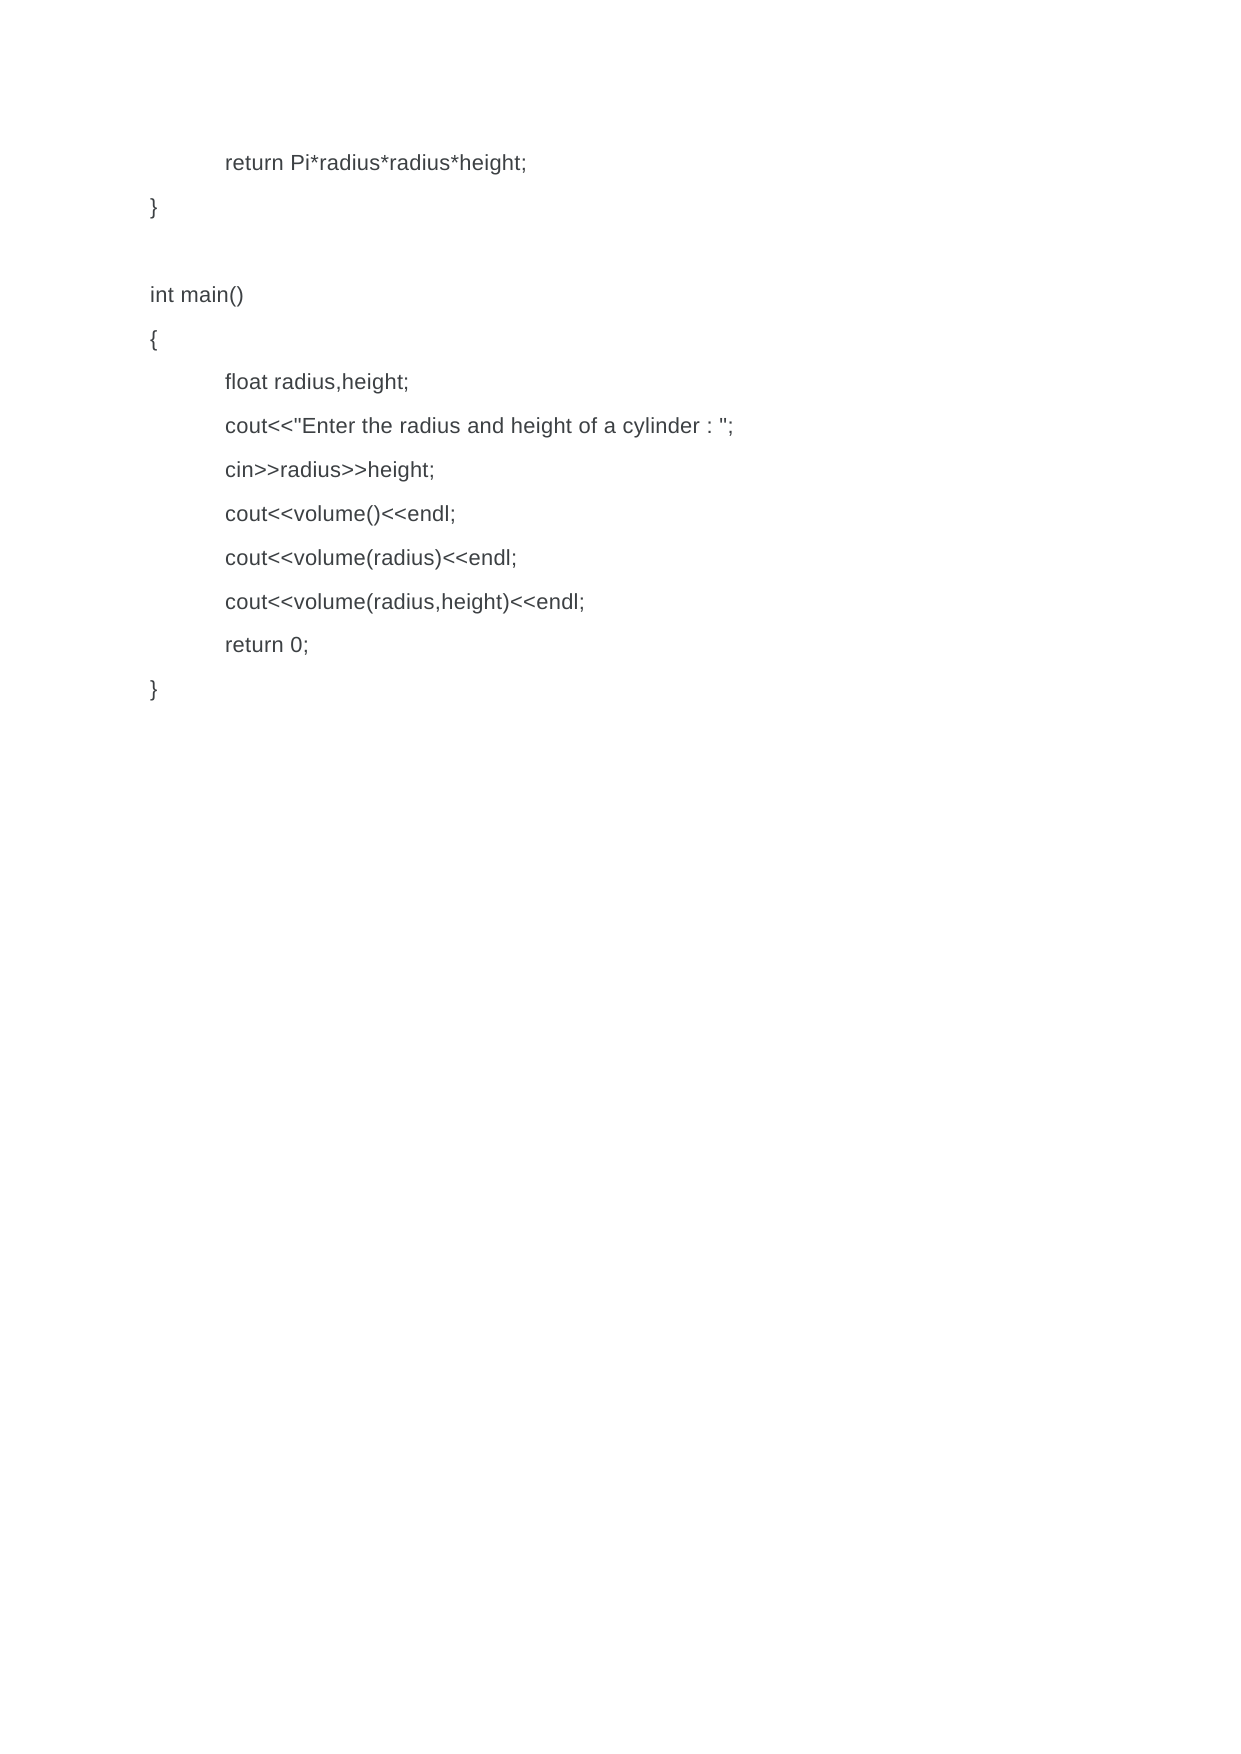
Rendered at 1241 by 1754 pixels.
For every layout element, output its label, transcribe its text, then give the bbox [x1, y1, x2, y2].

text } [150, 676, 1090, 701]
text return 0; [150, 632, 1090, 658]
text { [150, 325, 1090, 351]
text cout<<volume()<<endl; [150, 501, 1090, 526]
text int main() [150, 282, 1090, 307]
text cout<<volume(radius)<<endl; [150, 545, 1090, 570]
text cin>>radius>>height; [150, 457, 1090, 482]
text return Pi*radius*radius*height; [150, 150, 1090, 175]
text cout<<volume(radius,height)<<endl; [150, 588, 1090, 614]
text float radius,height; [150, 369, 1090, 394]
text } [150, 194, 1090, 219]
text cout<<"Enter the radius and height of a cylinder : "; [150, 413, 1090, 438]
